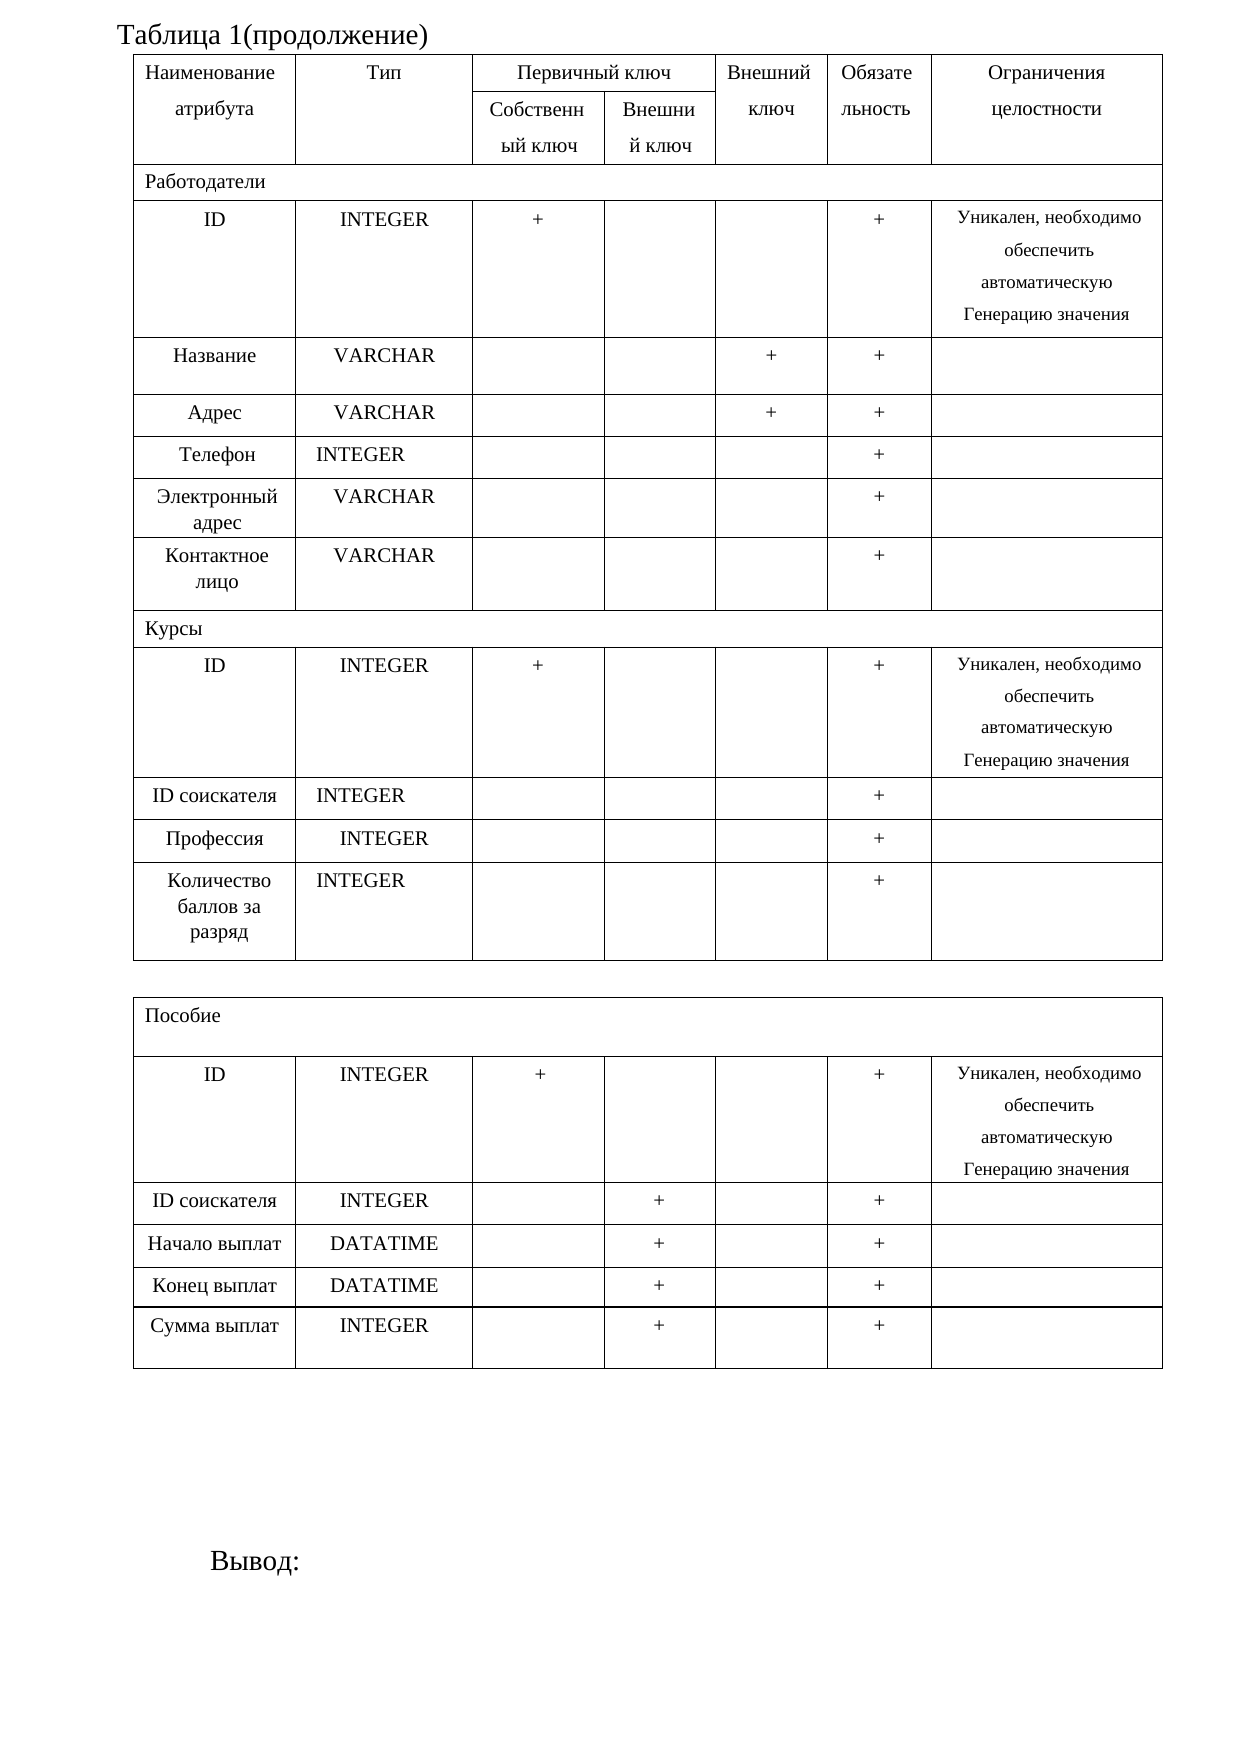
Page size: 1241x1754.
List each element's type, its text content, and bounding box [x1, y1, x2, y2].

table_cell VARCHAR [296, 479, 472, 537]
table_cell + [828, 201, 931, 337]
table_cell [605, 338, 715, 394]
table_cell [473, 1308, 604, 1368]
text Вывод: [136, 1543, 1148, 1577]
table_cell Внешни й ключ [605, 92, 715, 163]
table_cell [605, 538, 715, 610]
table_cell [932, 1225, 1162, 1267]
table_header Первичный ключ [473, 55, 715, 91]
table_cell [716, 479, 827, 537]
table_cell Электронный адрес [134, 479, 295, 537]
table_cell Начало выплат [134, 1225, 295, 1267]
table_cell [473, 820, 604, 862]
table_cell [716, 538, 827, 610]
table_cell Уникален, необходимо обеспечить автоматическую Генерацию значения [932, 1057, 1162, 1182]
table_cell + [605, 1308, 715, 1368]
table_cell Адрес [134, 395, 295, 436]
table_cell [473, 863, 604, 959]
table_cell + [828, 1057, 931, 1182]
table_cell [932, 1183, 1162, 1224]
table_cell Уникален, необходимо обеспечить автоматическую Генерацию значения [932, 648, 1162, 777]
table_cell + [828, 1308, 931, 1368]
table_header Ограничения целостности [932, 55, 1162, 163]
table_cell [716, 201, 827, 337]
table_cell [473, 1268, 604, 1306]
table_cell Сумма выплат [134, 1308, 295, 1368]
table_cell Конец выплат [134, 1268, 295, 1306]
table_cell [932, 338, 1162, 394]
table_cell + [828, 1268, 931, 1306]
table_cell + [605, 1183, 715, 1224]
table_cell Работодатели [134, 165, 1162, 200]
table_cell Профессия [134, 820, 295, 862]
table_cell INTEGER [296, 863, 472, 959]
table_cell + [828, 648, 931, 777]
table_cell ID соискателя [134, 1183, 295, 1224]
table_cell [932, 395, 1162, 436]
table_cell INTEGER [296, 778, 472, 819]
table_cell [605, 820, 715, 862]
table_cell Уникален, необходимо обеспечить автоматическую Генерацию значения [932, 201, 1162, 337]
table_cell Контактное лицо [134, 538, 295, 610]
table_cell + [828, 338, 931, 394]
table_cell INTEGER [296, 201, 472, 337]
table_cell + [828, 479, 931, 537]
table_cell [716, 1057, 827, 1182]
table_cell INTEGER [296, 1308, 472, 1368]
table_cell + [828, 778, 931, 819]
table_header Пособие [134, 998, 473, 1056]
table_cell + [828, 437, 931, 478]
table_cell [716, 648, 827, 777]
table_cell [605, 395, 715, 436]
table_header Тип [296, 55, 472, 163]
table_cell [605, 778, 715, 819]
table_cell [605, 437, 715, 478]
table_header [931, 998, 1162, 1056]
table_cell [932, 778, 1162, 819]
table_cell DATATIME [296, 1225, 472, 1267]
table_cell [605, 1057, 715, 1182]
table_cell + [828, 538, 931, 610]
table_header [828, 998, 931, 1056]
table_cell [932, 538, 1162, 610]
table_cell INTEGER [296, 648, 472, 777]
table_cell VARCHAR [296, 538, 472, 610]
table_cell [473, 778, 604, 819]
table_cell Собственн ый ключ [473, 92, 604, 163]
table_cell + [473, 201, 604, 337]
table_cell [716, 1183, 827, 1224]
table_cell + [828, 395, 931, 436]
table_cell [473, 1183, 604, 1224]
table_cell [605, 863, 715, 959]
table_cell INTEGER [296, 437, 472, 478]
table_cell INTEGER [296, 1183, 472, 1224]
table_cell ID соискателя [134, 778, 295, 819]
table_cell [716, 820, 827, 862]
table_cell [932, 820, 1162, 862]
table_cell + [605, 1225, 715, 1267]
table_header [473, 998, 716, 1056]
table_cell + [473, 1057, 604, 1182]
table_cell [473, 338, 604, 394]
table_cell [716, 437, 827, 478]
table_cell [716, 863, 827, 959]
table_cell [716, 1225, 827, 1267]
table_cell [473, 395, 604, 436]
table_cell + [828, 1183, 931, 1224]
table_cell ID [134, 648, 295, 777]
table_cell [932, 479, 1162, 537]
table_cell [932, 1268, 1162, 1306]
table_cell + [828, 1225, 931, 1267]
table_cell + [716, 395, 827, 436]
table_cell ID [134, 1057, 295, 1182]
table_header Внешний ключ [716, 55, 827, 163]
table_cell DATATIME [296, 1268, 472, 1306]
table_cell Телефон [134, 437, 295, 478]
table_cell + [828, 820, 931, 862]
table_cell VARCHAR [296, 338, 472, 394]
table_cell [932, 1308, 1162, 1368]
table_cell Название [134, 338, 295, 394]
table_cell + [605, 1268, 715, 1306]
table_cell [605, 648, 715, 777]
table_cell Курсы [134, 611, 1162, 647]
table_cell VARCHAR [296, 395, 472, 436]
table_header Наименование атрибута [134, 55, 295, 163]
table_cell Количество баллов за разряд [134, 863, 295, 959]
table_cell [716, 1268, 827, 1306]
table_cell [473, 538, 604, 610]
table_cell [716, 778, 827, 819]
table_cell [932, 437, 1162, 478]
table_cell [605, 479, 715, 537]
table_cell [716, 1308, 827, 1368]
table_cell ID [134, 201, 295, 337]
table_cell [473, 437, 604, 478]
table_cell + [473, 648, 604, 777]
table_cell INTEGER [296, 1057, 472, 1182]
table_header [716, 998, 827, 1056]
table_cell + [828, 863, 931, 959]
table_cell + [716, 338, 827, 394]
table_cell [473, 479, 604, 537]
table_cell INTEGER [296, 820, 472, 862]
text Таблица 1(продолжение) [117, 17, 1159, 51]
table_cell [932, 863, 1162, 959]
table_cell [605, 201, 715, 337]
table_header Обязате льность [828, 55, 931, 163]
table_cell [473, 1225, 604, 1267]
